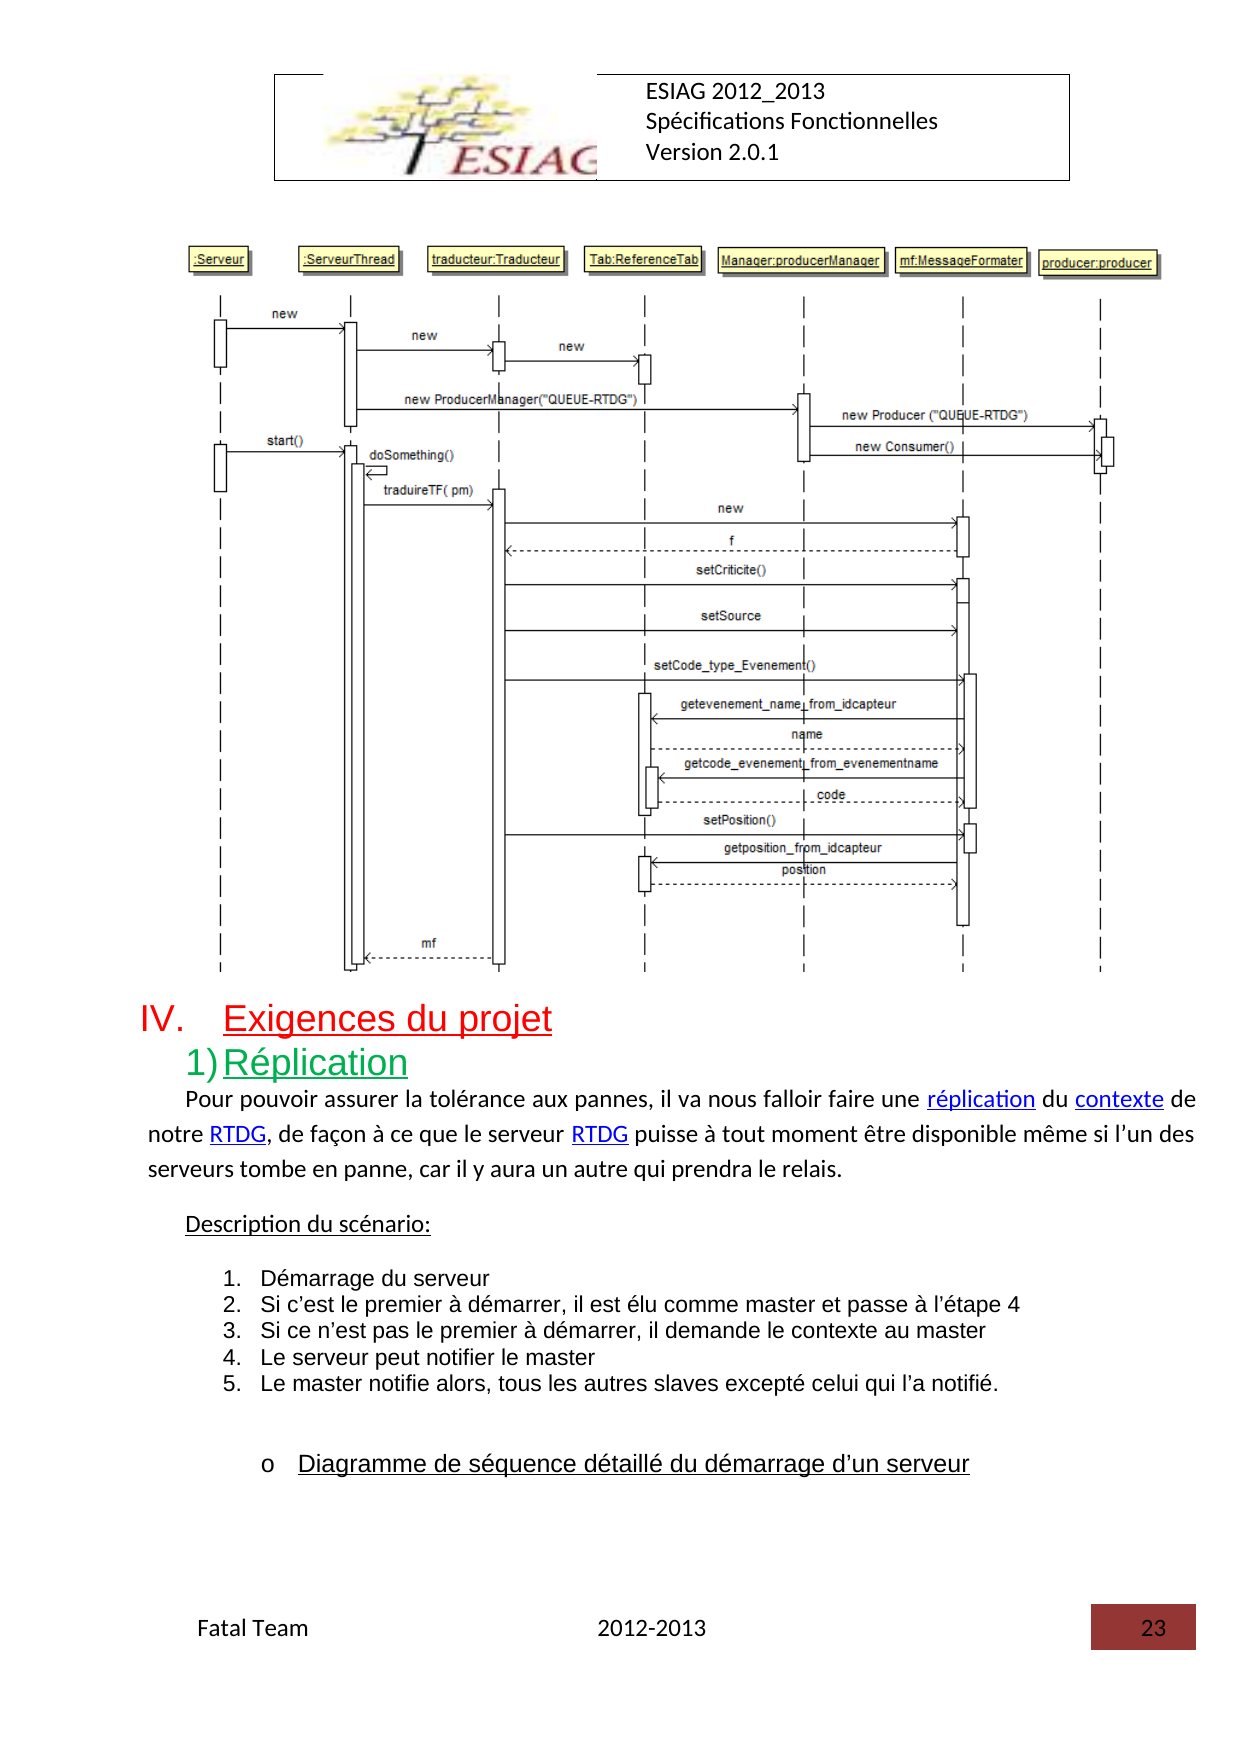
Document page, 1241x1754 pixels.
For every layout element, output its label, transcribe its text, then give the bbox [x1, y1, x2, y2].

picture [323, 74, 597, 179]
list Le master notifie alors, tous les autres slaves excepté celui qui l’a notifié. [223, 1370, 1196, 1396]
list Démarrage du serveur [223, 1264, 1196, 1291]
list Réplication [185, 1040, 1196, 1083]
list Si c’est le premier à démarrer, il est élu comme master et passe à l’étape 4 [223, 1291, 1196, 1317]
list Si ce n’est pas le premier à démarrer, il demande le contexte au master [223, 1317, 1196, 1343]
picture [185, 242, 1165, 972]
text Pour pouvoir assurer la tolérance aux pannes, il va nous falloir faire une réplication du contexte de notre RTDG, de façon à ce que le serveur RTDG puisse à tout moment être disponible même si l’un des serveurs tombe en panne, car il y aura un autre qui prendra le relais. [148, 1083, 1196, 1183]
text Exigences du projet [185, 997, 1196, 1040]
text Description du scénario: [148, 1209, 1196, 1239]
list Le serveur peut notifier le master [223, 1343, 1196, 1370]
text Diagramme de séquence détaillé du démarrage d’un serveur [260, 1449, 1196, 1480]
